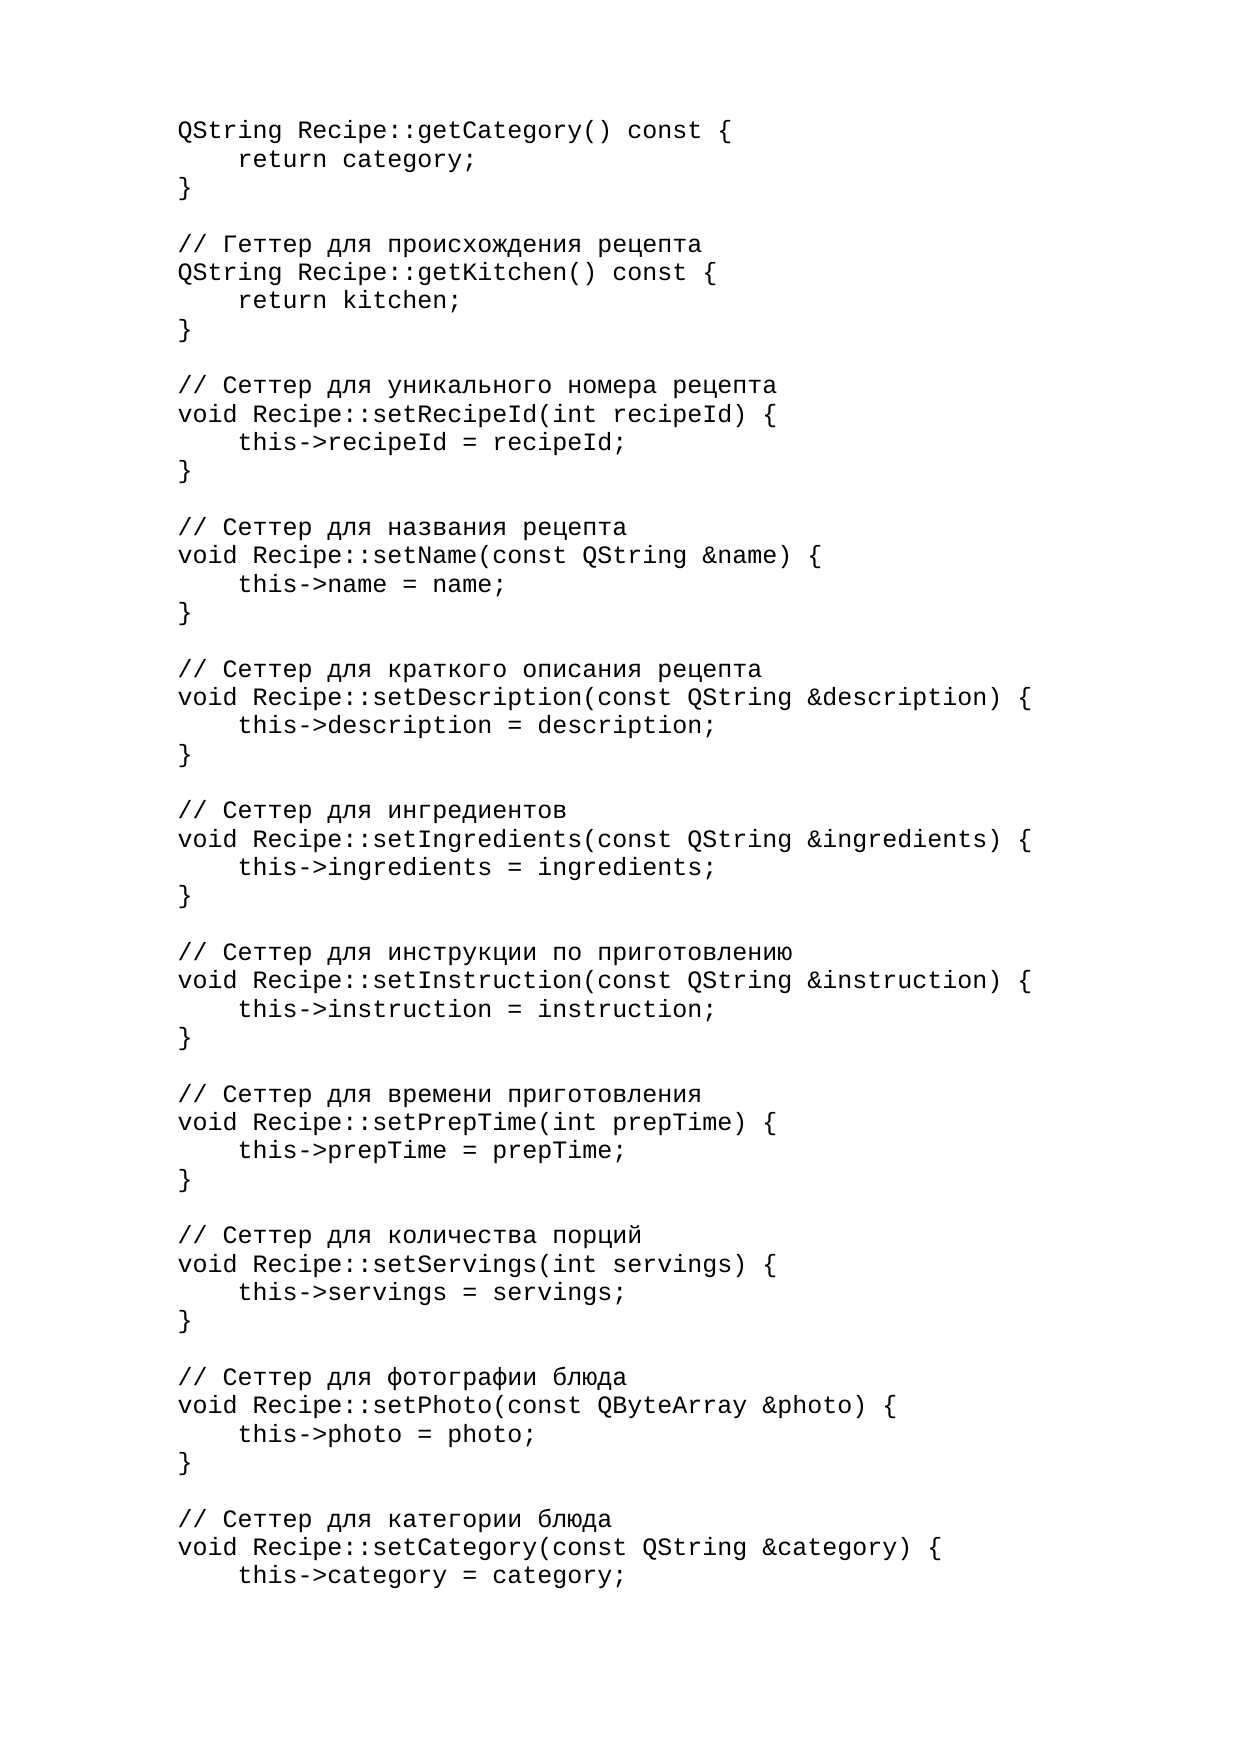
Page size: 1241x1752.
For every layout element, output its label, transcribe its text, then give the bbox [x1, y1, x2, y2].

text void Recipe::setCategory(const QString &category) { [177, 1535, 1152, 1563]
text // Сеттер для названия рецепта [177, 515, 1152, 543]
text void Recipe::setName(const QString &name) { [177, 543, 1152, 571]
text this->ingredients = ingredients; [177, 855, 1152, 883]
text } [177, 1450, 1152, 1478]
text // Сеттер для уникального номера рецепта [177, 373, 1152, 401]
text // Сеттер для категории блюда [177, 1506, 1152, 1535]
text this->prepTime = prepTime; [177, 1138, 1152, 1166]
text void Recipe::setDescription(const QString &description) { [177, 685, 1152, 713]
text this->servings = servings; [177, 1280, 1152, 1308]
text void Recipe::setInstruction(const QString &instruction) { [177, 968, 1152, 996]
text // Геттер для происхождения рецепта [177, 231, 1152, 260]
text this->photo = photo; [177, 1421, 1152, 1450]
text // Сеттер для фотографии блюда [177, 1365, 1152, 1393]
text void Recipe::setRecipeId(int recipeId) { [177, 401, 1152, 430]
text this->description = description; [177, 713, 1152, 741]
text // Сеттер для ингредиентов [177, 798, 1152, 826]
text } [177, 883, 1152, 911]
text QString Recipe::getCategory() const { [177, 118, 1152, 146]
text void Recipe::setPrepTime(int prepTime) { [177, 1110, 1152, 1138]
text // Сеттер для инструкции по приготовлению [177, 940, 1152, 968]
text QString Recipe::getKitchen() const { [177, 260, 1152, 288]
text void Recipe::setPhoto(const QByteArray &photo) { [177, 1393, 1152, 1421]
text } [177, 1166, 1152, 1195]
text this->recipeId = recipeId; [177, 430, 1152, 458]
text void Recipe::setIngredients(const QString &ingredients) { [177, 826, 1152, 855]
text // Сеттер для количества порций [177, 1223, 1152, 1251]
text return category; [177, 146, 1152, 175]
text // Сеттер для времени приготовления [177, 1081, 1152, 1110]
text this->name = name; [177, 571, 1152, 600]
text this->instruction = instruction; [177, 996, 1152, 1025]
text } [177, 316, 1152, 345]
text } [177, 1025, 1152, 1053]
text } [177, 741, 1152, 770]
text return kitchen; [177, 288, 1152, 316]
text // Сеттер для краткого описания рецепта [177, 656, 1152, 685]
text } [177, 1308, 1152, 1336]
text } [177, 458, 1152, 486]
text } [177, 175, 1152, 203]
text void Recipe::setServings(int servings) { [177, 1251, 1152, 1280]
text this->category = category; [177, 1563, 1152, 1591]
text } [177, 600, 1152, 628]
